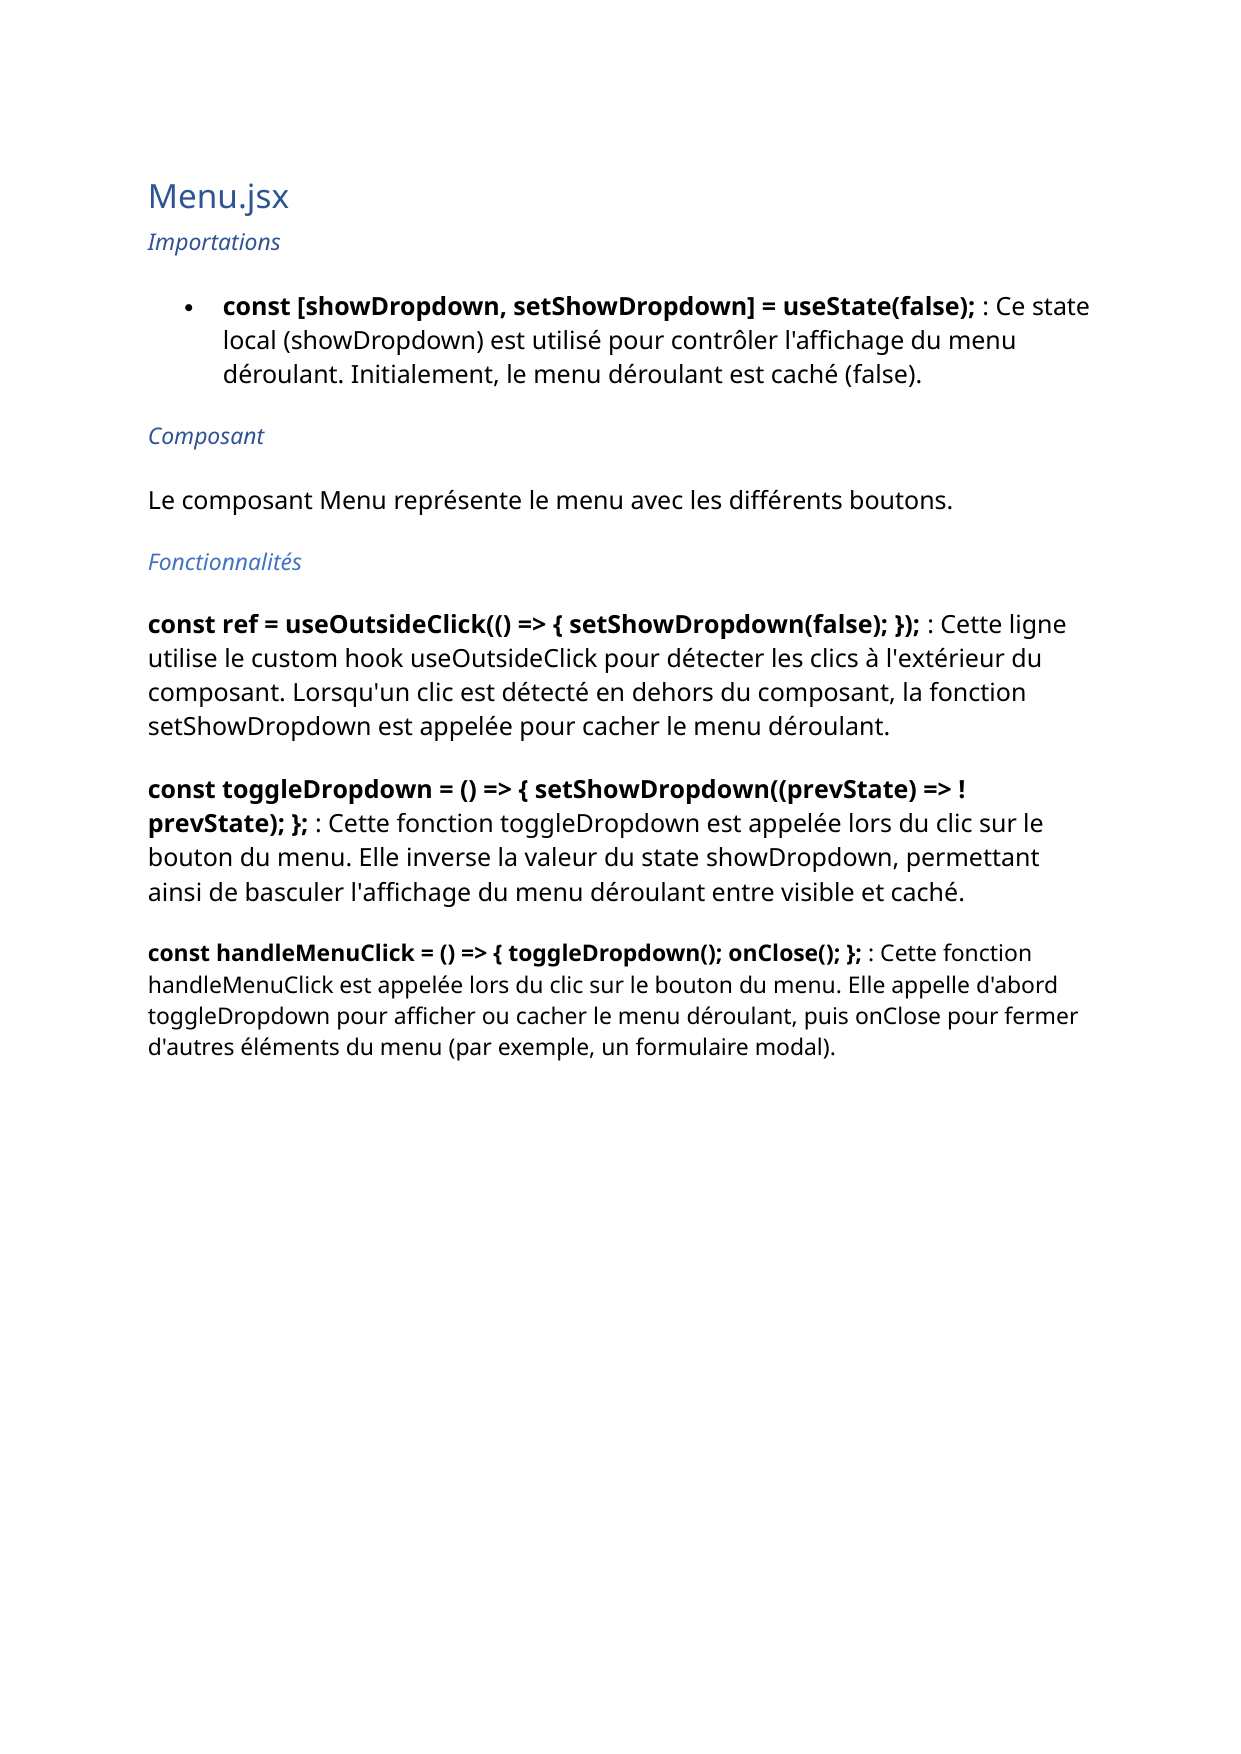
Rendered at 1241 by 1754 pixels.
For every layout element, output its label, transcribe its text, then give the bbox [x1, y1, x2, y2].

text const ref = useOutsideClick(() => { setShowDropdown(false); }); : Cette ligne utilise le custom hook useOutsideClick pour détecter les clics à l'extérieur du composant. Lorsqu'un clic est détecté en dehors du composant, la fonction setShowDropdown est appelée pour cacher le menu déroulant. [148, 607, 1093, 743]
subtitle Menu.jsx [148, 173, 1093, 218]
text const handleMenuClick = () => { toggleDropdown(); onClose(); }; : Cette fonction handleMenuClick est appelée lors du clic sur le bouton du menu. Elle appelle d'abord toggleDropdown pour afficher ou cacher le menu déroulant, puis onClose pour fermer d'autres éléments du menu (par exemple, un formulaire modal). [148, 937, 1093, 1062]
list const [showDropdown, setShowDropdown] = useState(false); : Ce state local (showDropdown) est utilisé pour contrôler l'affichage du menu déroulant. Initialement, le menu déroulant est caché (false). [185, 289, 1093, 391]
text const toggleDropdown = () => { setShowDropdown((prevState) => !prevState); }; : Cette fonction toggleDropdown est appelée lors du clic sur le bouton du menu. Elle inverse la valeur du state showDropdown, permettant ainsi de basculer l'affichage du menu déroulant entre visible et caché. [148, 772, 1093, 908]
text Fonctionnalités [148, 546, 1093, 577]
text Le composant Menu représente le menu avec les différents boutons. [148, 483, 1093, 517]
subtitle Importations [148, 226, 1093, 257]
subtitle Composant [148, 420, 1093, 451]
